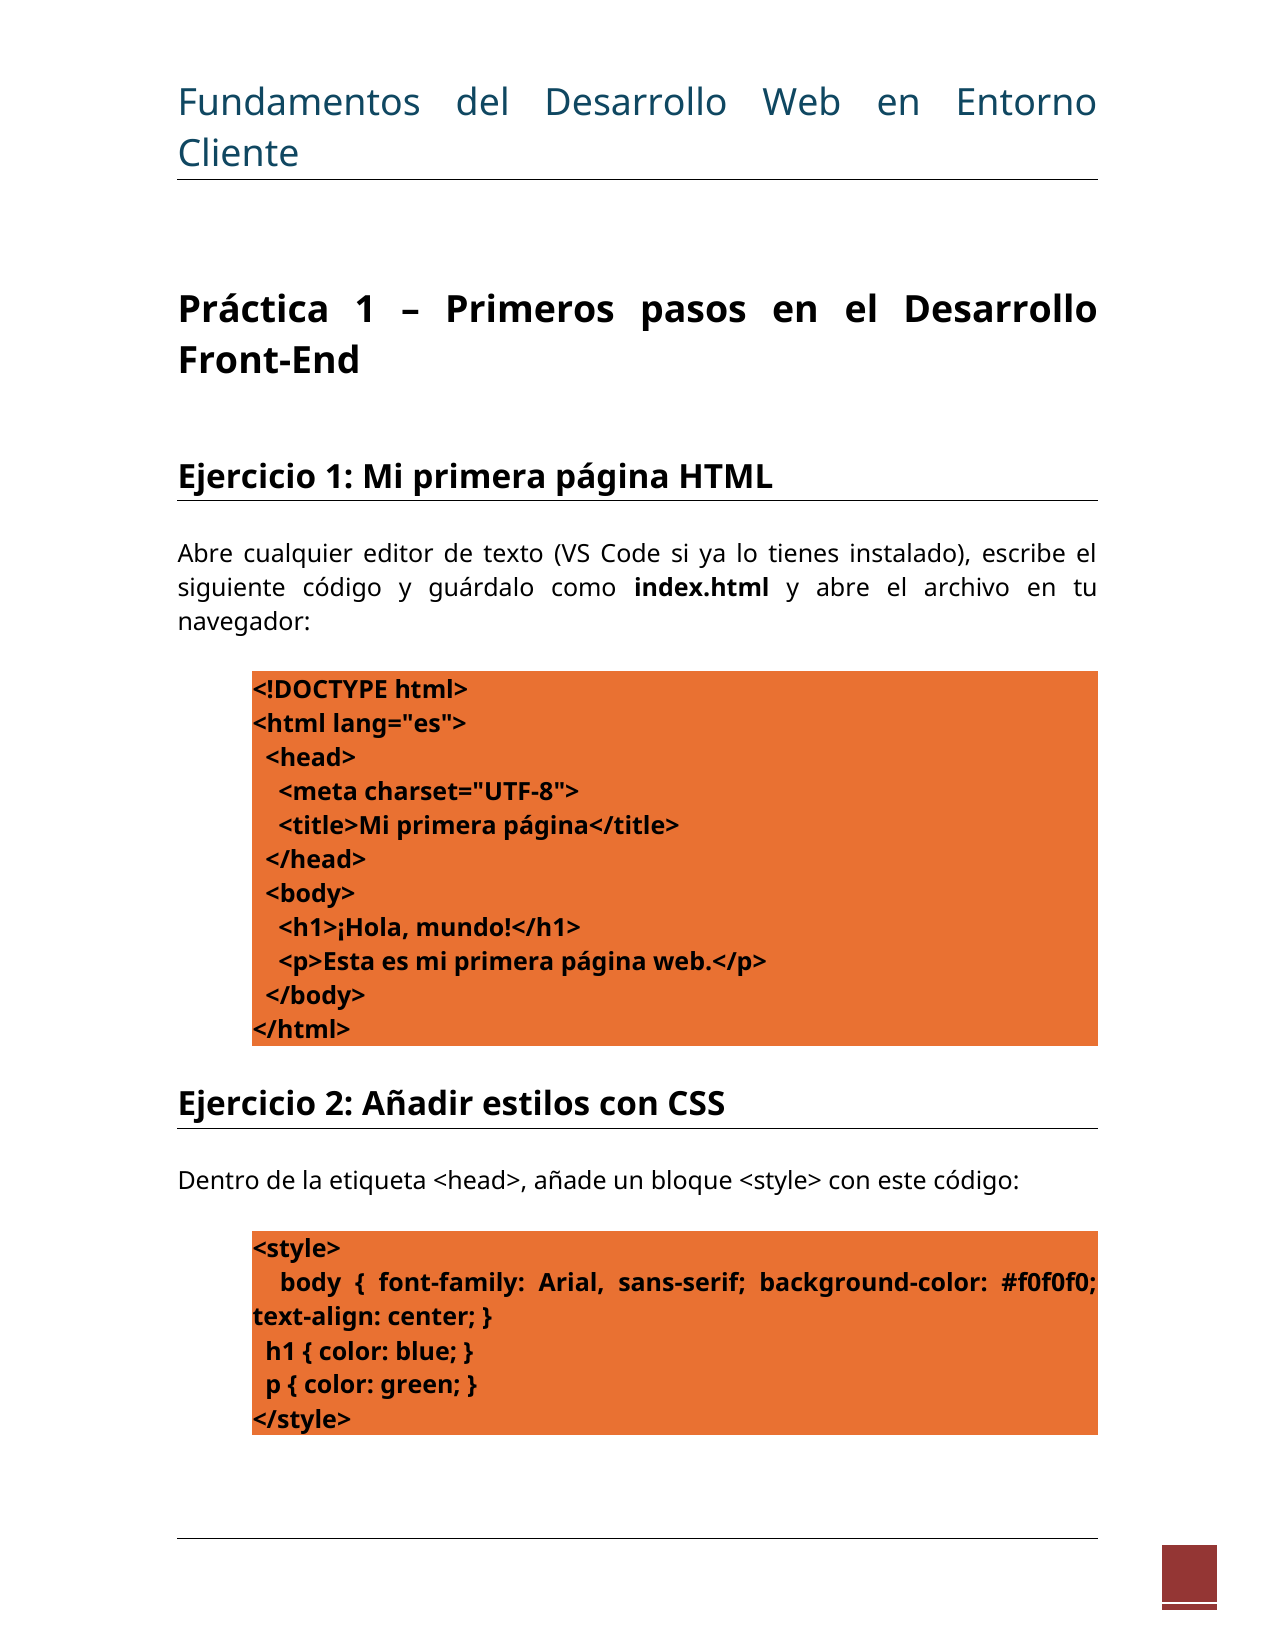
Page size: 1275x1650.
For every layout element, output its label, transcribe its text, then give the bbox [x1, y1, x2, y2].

text <style> [252, 1231, 1098, 1265]
text p { color: green; } [252, 1367, 1098, 1401]
text </body> [252, 978, 1098, 1012]
text </head> [252, 842, 1098, 876]
text <meta charset="UTF-8"> [252, 774, 1098, 808]
text </html> [252, 1012, 1098, 1046]
text </style> [252, 1401, 1098, 1435]
text <p>Esta es mi primera página web.</p> [252, 944, 1098, 978]
text <head> [252, 739, 1098, 774]
text Abre cualquier editor de texto (VS Code si ya lo tienes instalado), escribe el siguiente código y guárdalo como index.html y abre el archivo en tu navegador: [177, 535, 1098, 637]
text <html lang="es"> [252, 706, 1098, 739]
text <!DOCTYPE html> [252, 671, 1098, 706]
text Práctica 1 – Primeros pasos en el Desarrollo Front-End [177, 282, 1098, 384]
text Dentro de la etiqueta <head>, añade un bloque <style> con este código: [177, 1163, 1098, 1197]
text <body> [252, 876, 1098, 910]
text h1 { color: blue; } [252, 1333, 1098, 1367]
text body { font-family: Arial, sans-serif; background-color: #f0f0f0; text-align: center; } [252, 1265, 1098, 1333]
text <title>Mi primera página</title> [252, 808, 1098, 842]
text Ejercicio 2: Añadir estilos con CSS [177, 1080, 1098, 1128]
text <h1>¡Hola, mundo!</h1> [252, 910, 1098, 944]
text Ejercicio 1: Mi primera página HTML [177, 453, 1098, 500]
